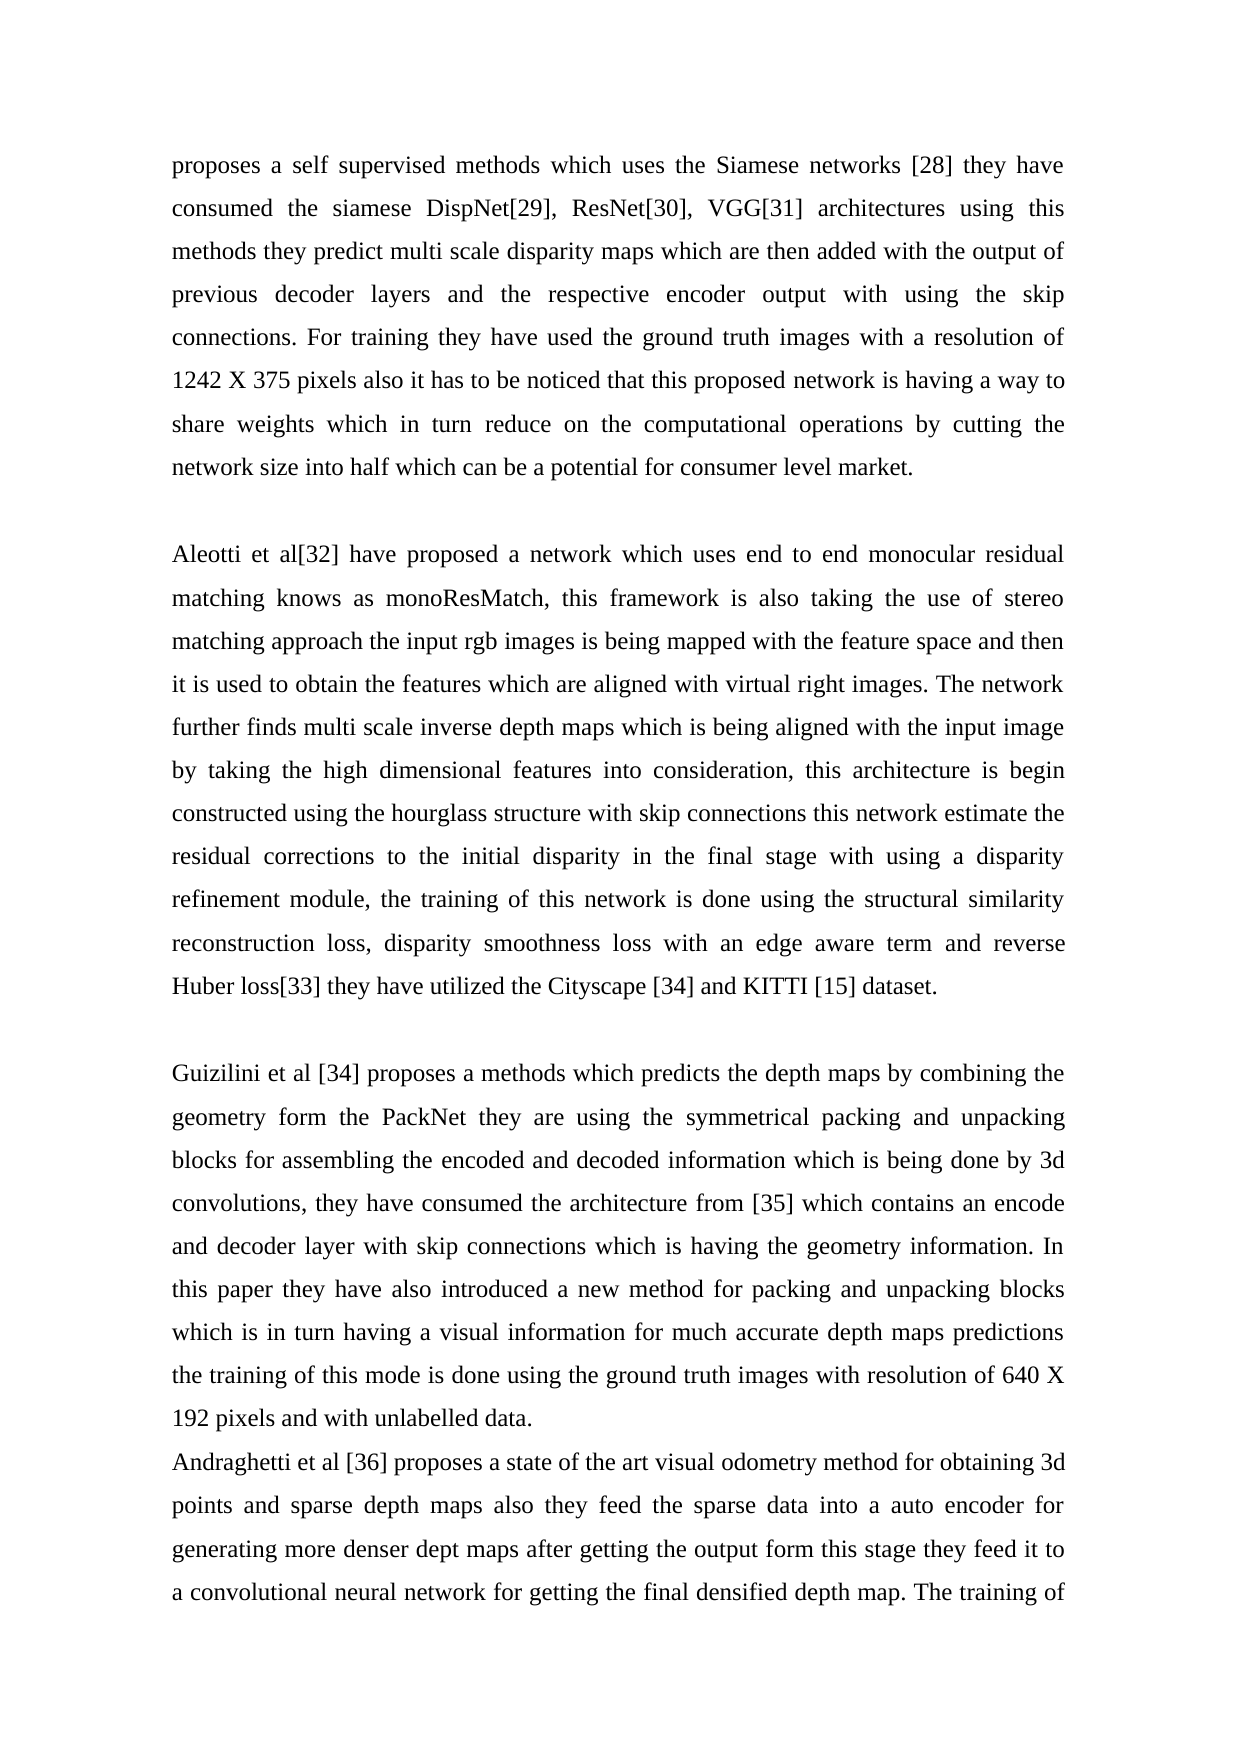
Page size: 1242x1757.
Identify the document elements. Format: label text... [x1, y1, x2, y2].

text Aleotti et al[32] have proposed a network which uses end to end monocular residual matching knows as monoResMatch, this framework is also taking the use of stereo matching approach the input rgb images is being mapped with the feature space and then it is used to obtain the features which are aligned with virtual right images. The network further finds multi scale inverse depth maps which is being aligned with the input image by taking the high dimensional features into consideration, this architecture is begin constructed using the hourglass structure with skip connections this network estimate the residual corrections to the initial disparity in the final stage with using a disparity refinement module, the training of this network is done using the structural similarity reconstruction loss, disparity smoothness loss with an edge aware term and reverse Huber loss[33] they have utilized the Cityscape [34] and KITTI [15] dataset. [172, 539, 1065, 999]
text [172, 150, 1065, 481]
text Guizilini et al [34] proposes a methods which predicts the depth maps by combining the geometry form the PackNet they are using the symmetrical packing and unpacking blocks for assembling the encoded and decoded information which is being done by 3d convolutions, they have consumed the architecture from [35] which contains an encode and decoder layer with skip connections which is having the geometry information. In this paper they have also introduced a new method for packing and unpacking blocks which is in turn having a visual information for much accurate depth maps predictions the training of this mode is done using the ground truth images with resolution of 640 X 192 pixels and with unlabelled data. [172, 1058, 1065, 1432]
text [172, 1447, 1065, 1606]
